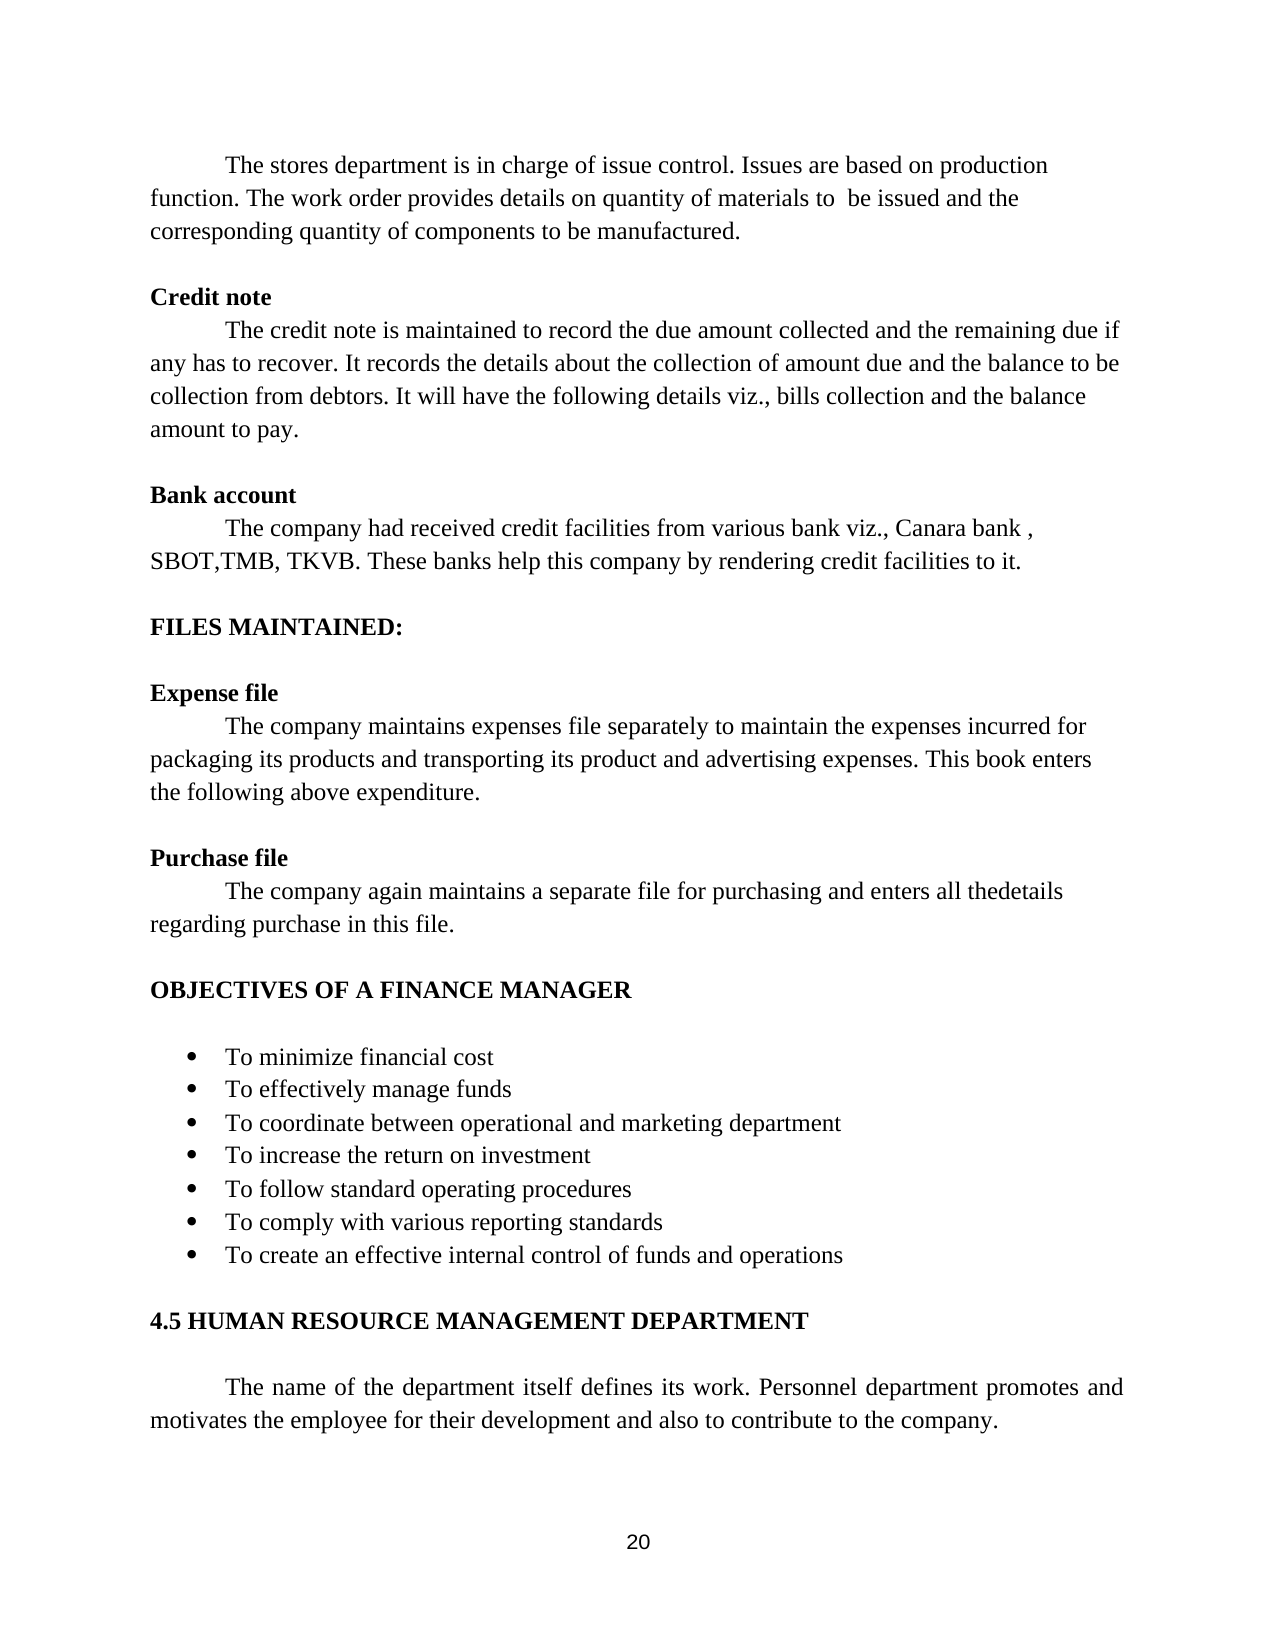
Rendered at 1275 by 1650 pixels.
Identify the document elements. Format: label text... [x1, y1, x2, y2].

list To create an effective internal control of funds and operations [187, 1240, 1125, 1268]
text The company had received credit facilities from various bank viz., Canara bank , SBOT,TMB, TKVB. These banks help this company by rendering credit facilities to it. [150, 513, 1125, 575]
text The company again maintains a separate file for purchasing and enters all thedetails regarding purchase in this file. [150, 876, 1125, 938]
text 4.5 HUMAN RESOURCE MANAGEMENT DEPARTMENT [150, 1306, 1125, 1334]
text The credit note is maintained to record the due amount collected and the remaining due if any has to recover. It records the details about the collection of amount due and the balance to be collection from debtors. It will have the following details viz., bills collection and the balance amount to pay. [150, 315, 1125, 443]
list To coordinate between operational and marketing department [187, 1108, 1125, 1136]
text The name of the department itself defines its work. Personnel department promotes and motivates the employee for their development and also to contribute to the company. [150, 1372, 1125, 1433]
list To effectively manage funds [187, 1074, 1125, 1103]
text Purchase file [150, 843, 1125, 872]
list To increase the return on investment [187, 1141, 1125, 1169]
list To minimize financial cost [187, 1042, 1125, 1070]
list To follow standard operating procedures [187, 1174, 1125, 1202]
text FILES MAINTAINED: [150, 612, 1125, 641]
text OBJECTIVES OF A FINANCE MANAGER [150, 976, 1125, 1004]
text The company maintains expenses file separately to maintain the expenses incurred for packaging its products and transporting its product and advertising expenses. This book enters the following above expenditure. [150, 711, 1125, 806]
text Credit note [150, 282, 1125, 311]
text The stores department is in charge of issue control. Issues are based on production function. The work order provides details on quantity of materials to be issued and the corresponding quantity of components to be manufactured. [150, 150, 1125, 245]
list To comply with various reporting standards [187, 1207, 1125, 1235]
text Expense file [150, 678, 1125, 707]
text Bank account [150, 480, 1125, 509]
